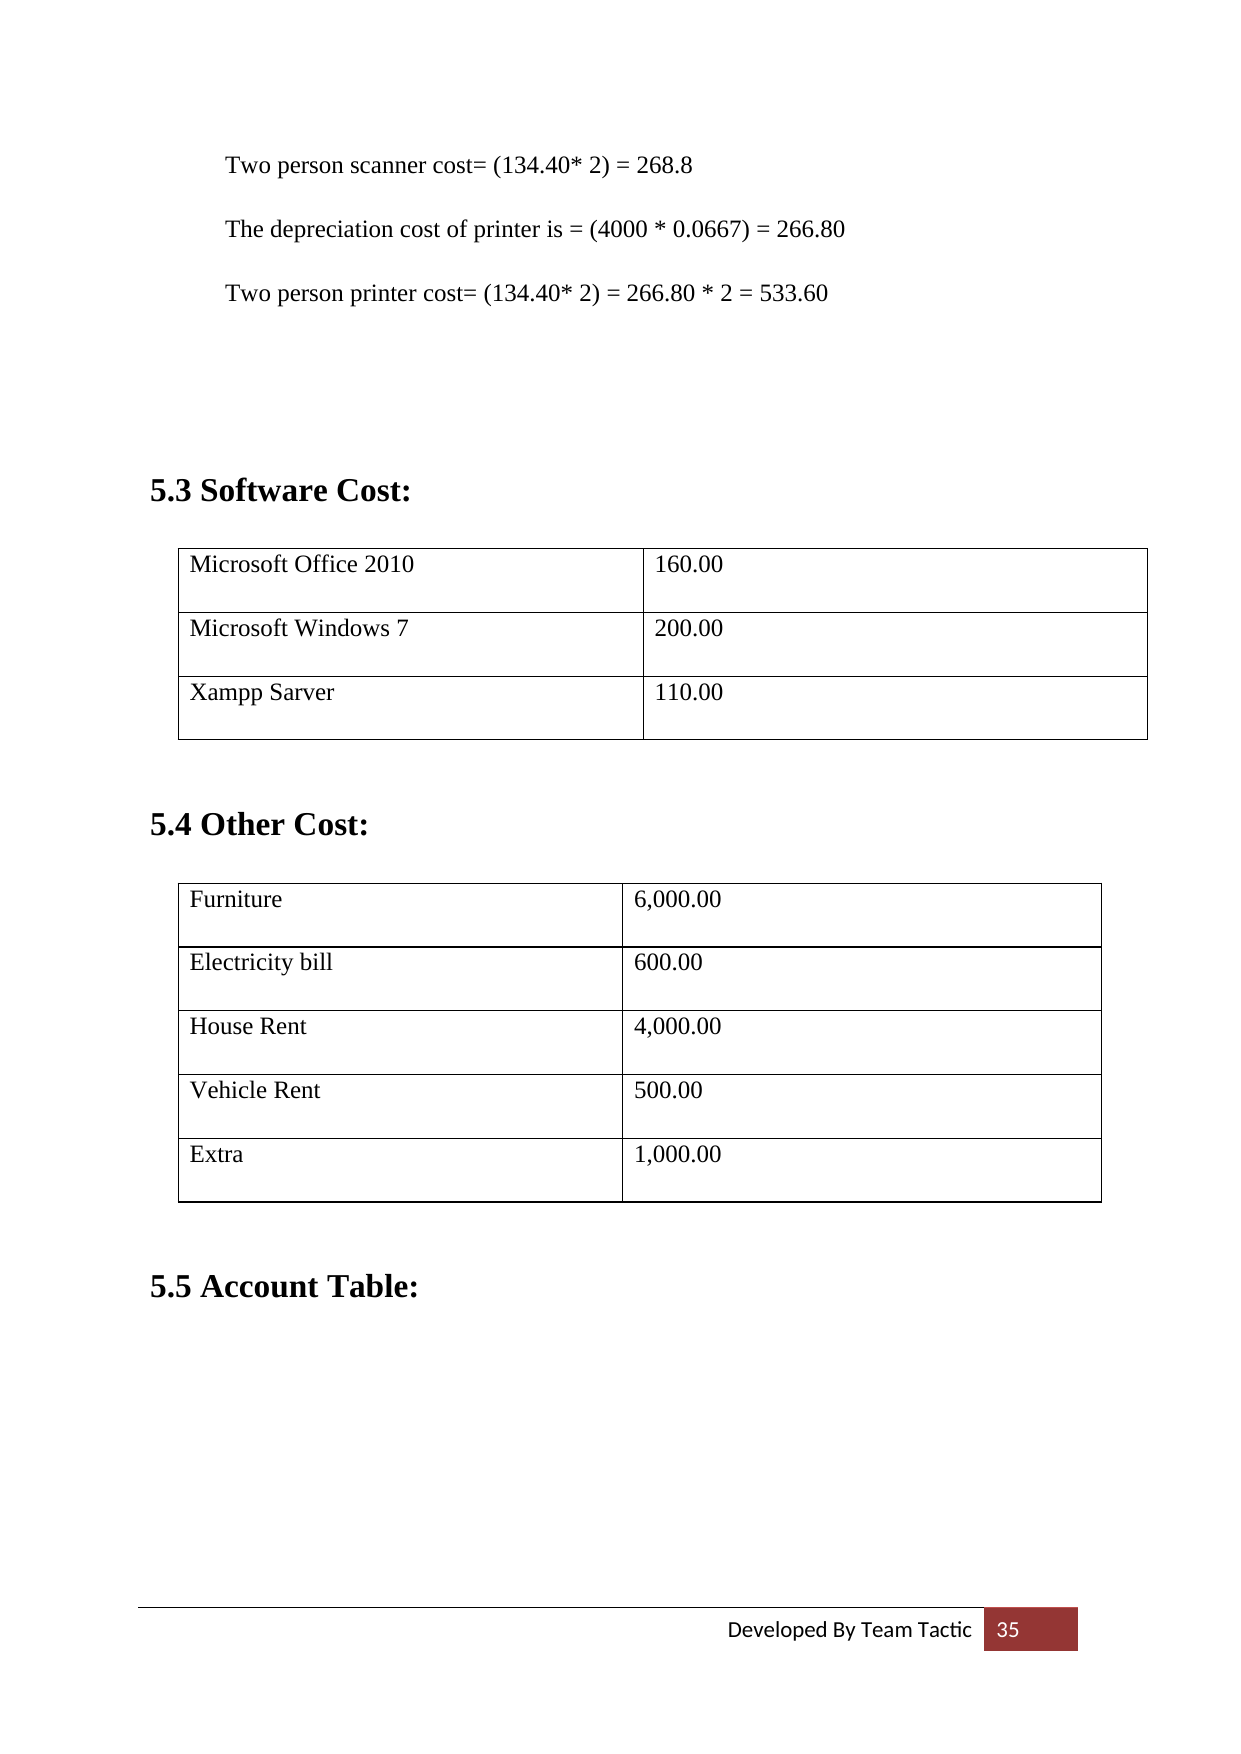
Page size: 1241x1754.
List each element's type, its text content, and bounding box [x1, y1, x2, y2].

text Two person printer cost= (134.40* 2) = 266.80 * 2 = 533.60 [225, 278, 1090, 307]
table_cell 1,000.00 [623, 1139, 1101, 1201]
table_cell 600.00 [623, 948, 1101, 1010]
table_header Furniture [179, 884, 622, 946]
table_header 6,000.00 [623, 884, 1101, 946]
text Two person scanner cost= (134.40* 2) = 268.8 [225, 150, 1090, 179]
table_cell House Rent [179, 1011, 622, 1074]
text 5.4 Other Cost: [150, 804, 1090, 843]
text 5.3 Software Cost: [150, 470, 1090, 508]
table_cell 200.00 [644, 613, 1147, 676]
table_cell Microsoft Windows 7 [179, 613, 643, 676]
table_cell 500.00 [623, 1075, 1101, 1138]
table_header Microsoft Office 2010 [179, 549, 643, 612]
table_cell 110.00 [644, 677, 1147, 739]
table_cell Vehicle Rent [179, 1075, 622, 1138]
text The depreciation cost of printer is = (4000 * 0.0667) = 266.80 [225, 214, 1090, 243]
table_header 160.00 [644, 549, 1147, 612]
table_cell Xampp Sarver [179, 677, 643, 739]
table_cell Extra [179, 1139, 622, 1201]
text 5.5 Account Table: [150, 1266, 1090, 1305]
table_cell 4,000.00 [623, 1011, 1101, 1074]
table_cell Electricity bill [179, 948, 622, 1010]
